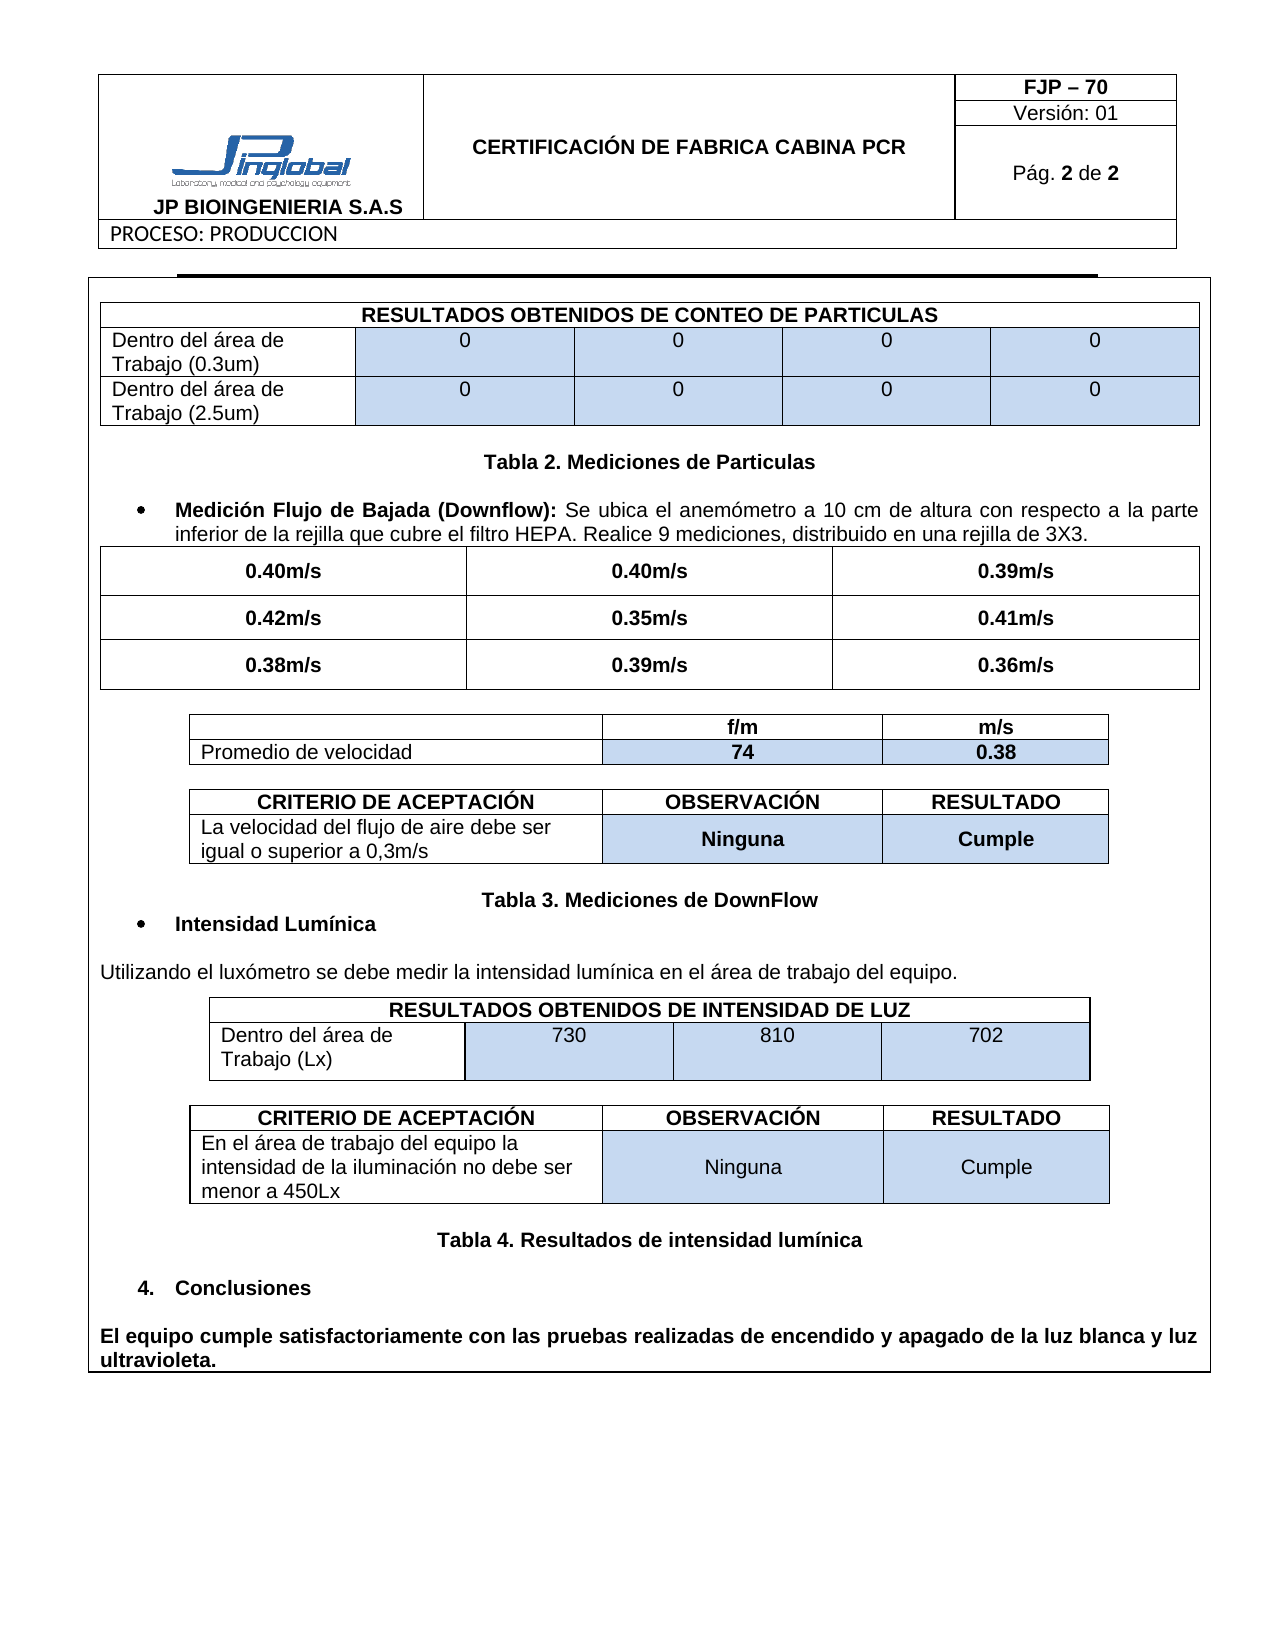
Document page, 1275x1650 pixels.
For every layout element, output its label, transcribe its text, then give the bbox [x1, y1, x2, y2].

picture [160, 127, 362, 195]
